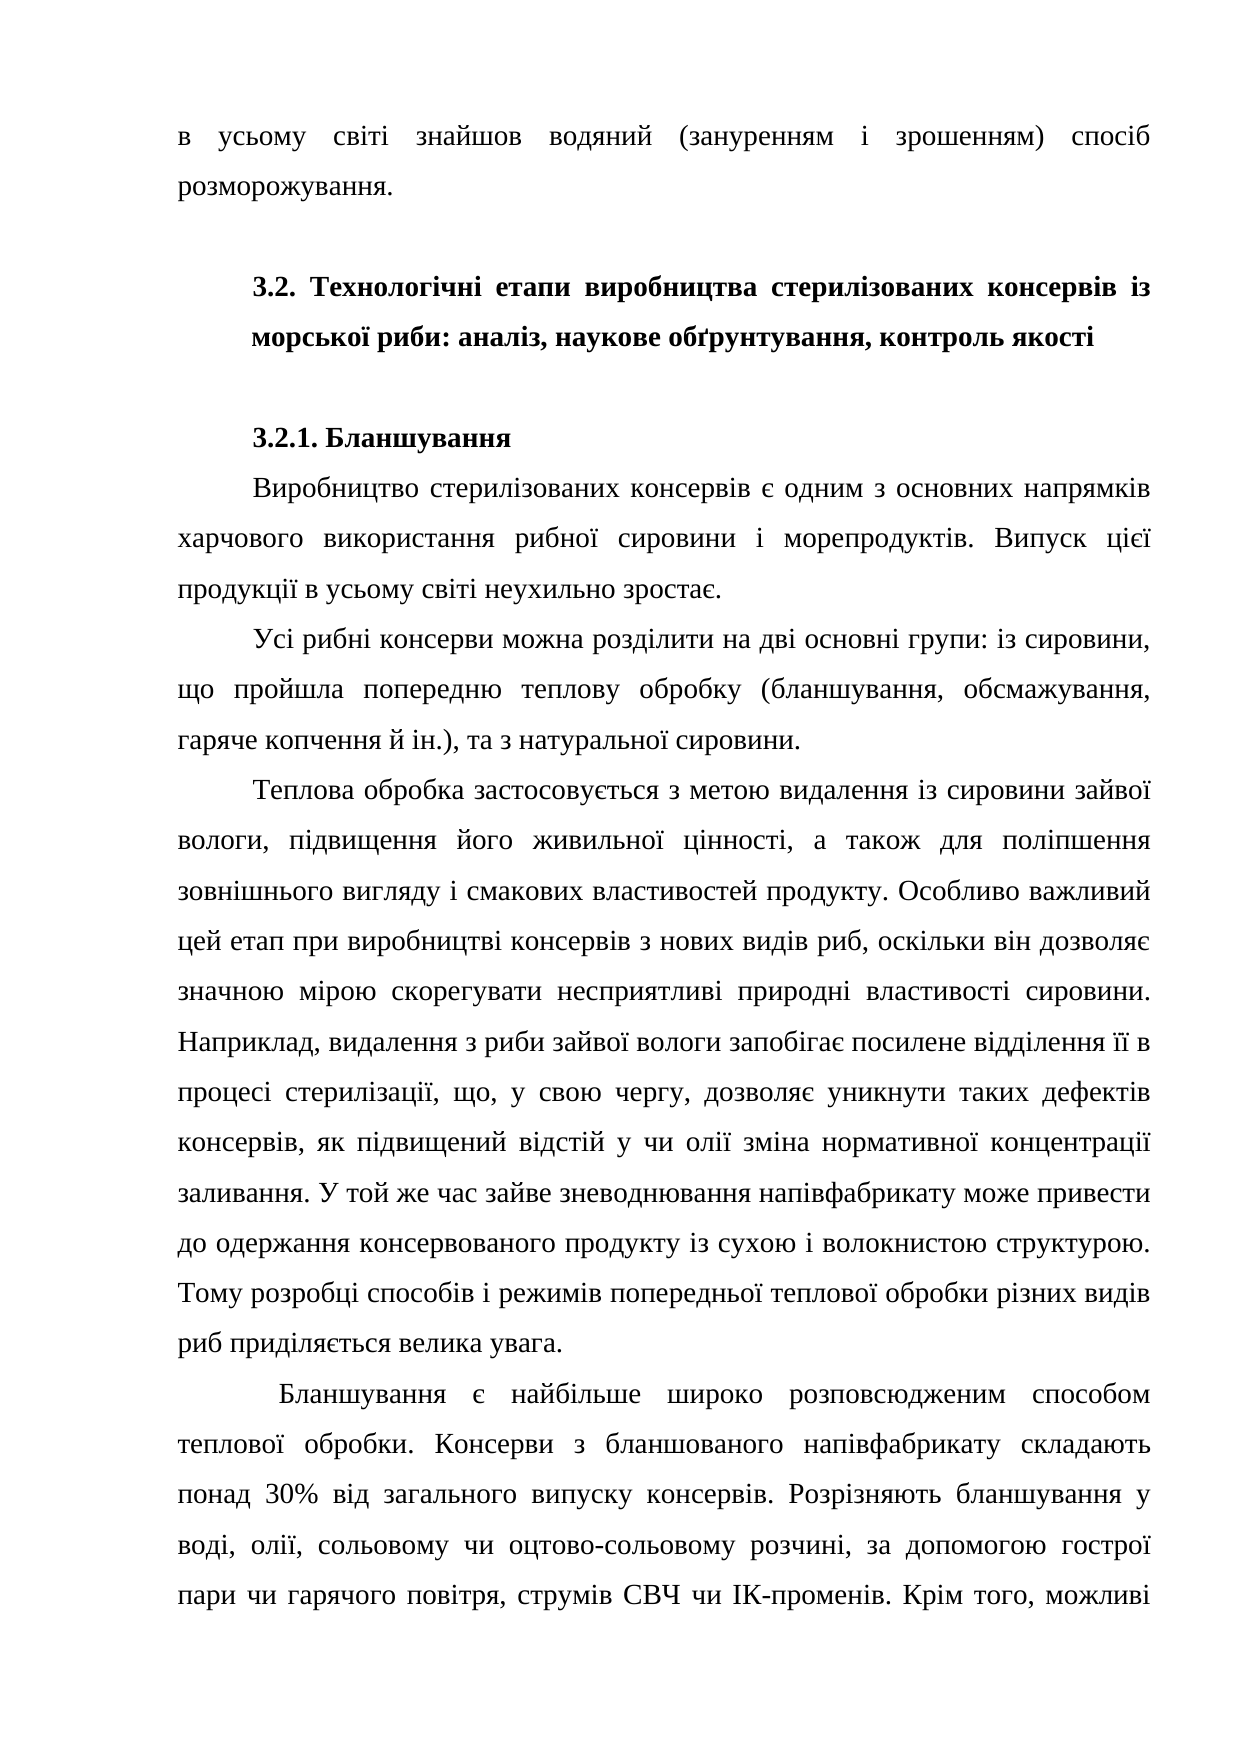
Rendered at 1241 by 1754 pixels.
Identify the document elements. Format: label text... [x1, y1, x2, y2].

text 3.2.1. Бланшування [177, 420, 1152, 453]
text Усі рибні консерви можна розділити на дві основні групи: із сировини, що пройшла попередню теплову обробку (бланшування, обсмажування, гаряче копчення й ін.), та з натуральної сировини. [177, 621, 1152, 755]
text Теплова обробка застосовується з метою видалення із сировини зайвої вологи, підвищення його живильної цінності, а також для поліпшення зовнішнього вигляду і смакових властивостей продукту. Особливо важливий цей етап при виробництві консервів з нових видів риб, оскільки він дозволяє значною мірою скорегувати несприятливі природні властивості сировини. Наприклад, видалення з риби зайвої вологи запобігає посилене відділення її в процесі стерилізації, що, у свою чергу, дозволяє уникнути таких дефектів консервів, як підвищений відстій у чи олії зміна нормативної концентрації заливання. У той же час зайве зневоднювання напівфабрикату може привести до одержання консервованого продукту із сухою і волокнистою структурою. Тому розробці способів і режимів попередньої теплової обробки різних видів риб приділяється велика увага. [177, 772, 1152, 1359]
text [177, 118, 1152, 202]
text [177, 1376, 1152, 1611]
text 3.2. Технологічні етапи виробництва стерилізованих консервів із морської риби: аналіз, наукове обґрунтування, контроль якості [251, 269, 1152, 353]
text Виробництво стерилізованих консервів є одним з основних напрямків харчового використання рибної сировини і морепродуктів. Випуск цієї продукції в усьому світі неухильно зростає. [177, 470, 1152, 604]
